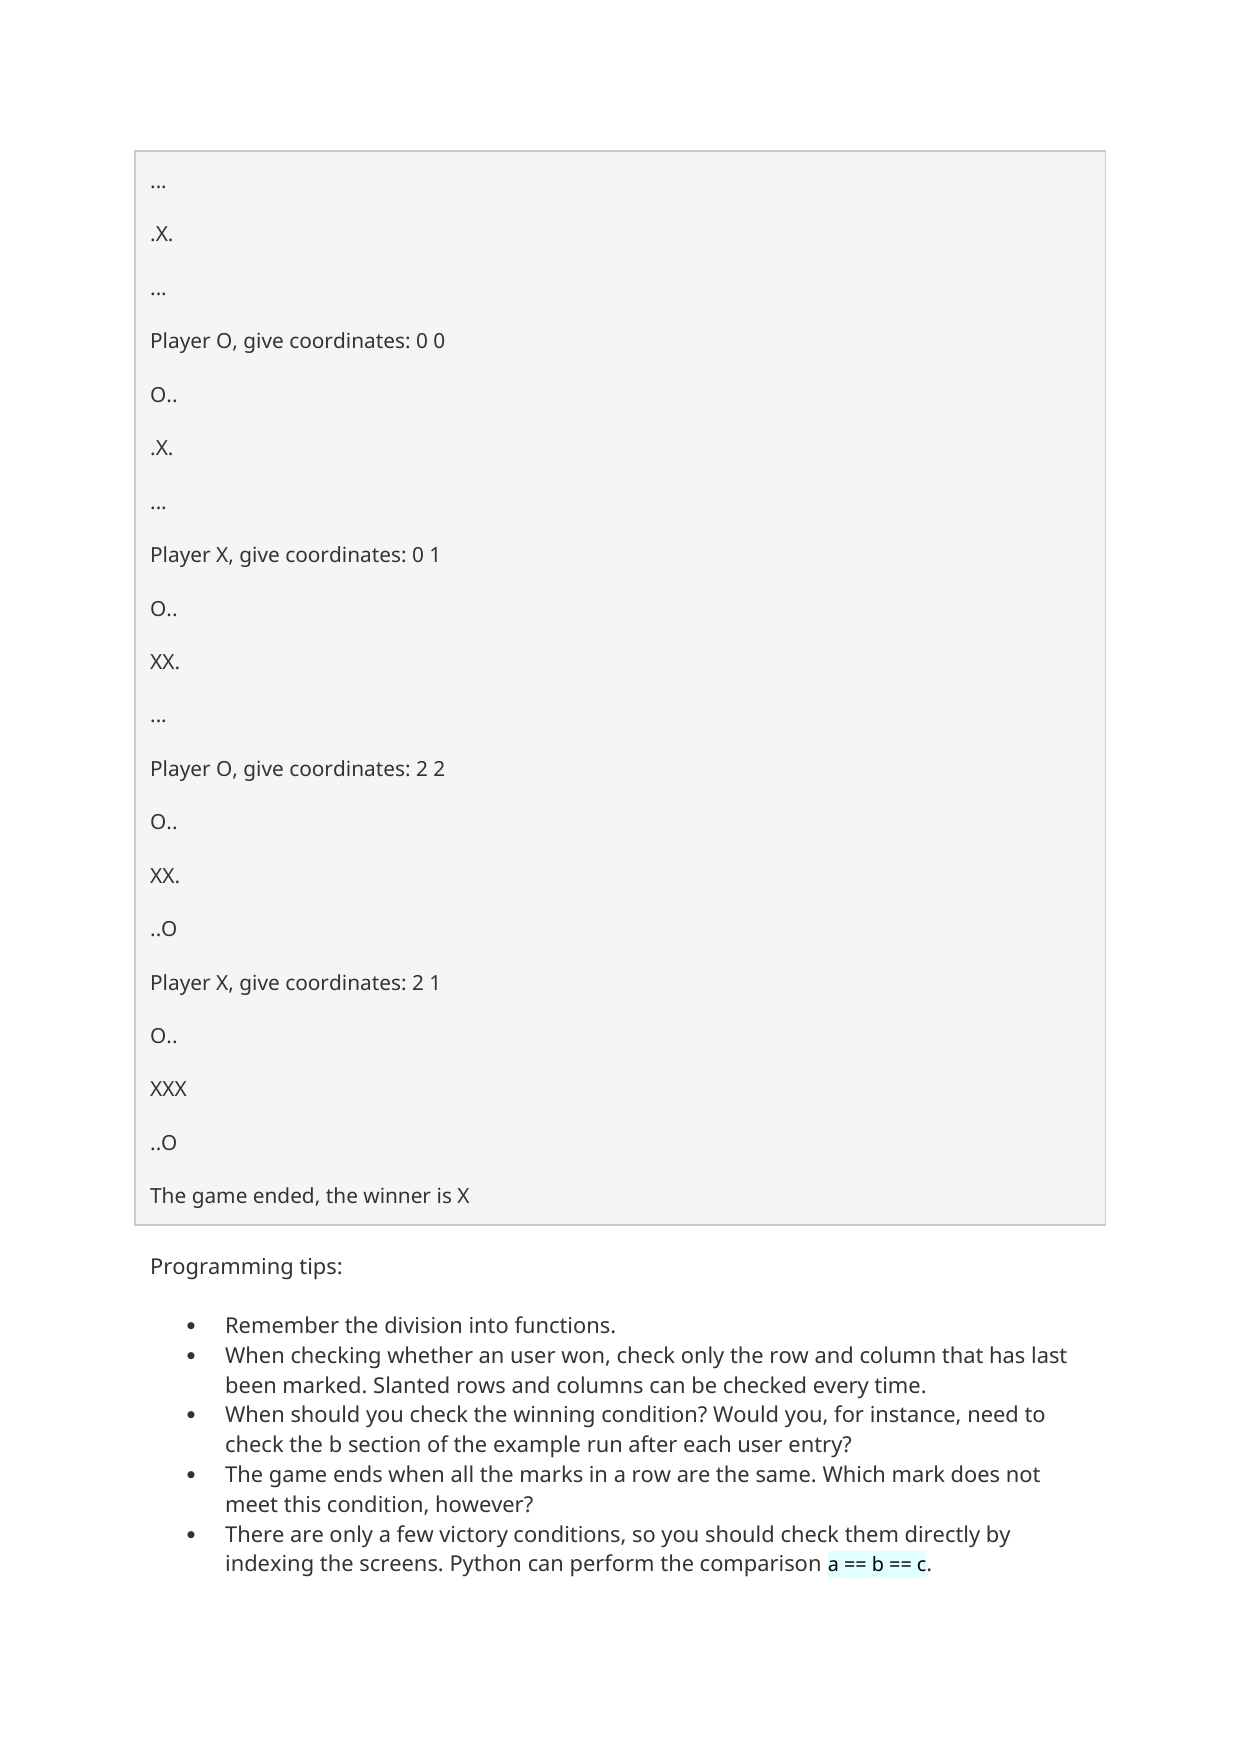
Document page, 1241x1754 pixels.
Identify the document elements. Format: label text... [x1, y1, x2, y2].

text Player O, give coordinates: 2 2 [136, 738, 1105, 782]
text ... [136, 684, 1105, 729]
list Remember the division into functions. [187, 1310, 1090, 1340]
text ... [136, 152, 1105, 194]
text ..O [136, 898, 1105, 943]
text .X. [136, 203, 1105, 248]
text XXX [136, 1058, 1105, 1103]
text Programming tips: [150, 1251, 1090, 1281]
list The game ends when all the marks in a row are the same. Which mark does not meet this condition, however? [187, 1459, 1090, 1518]
text Player O, give coordinates: 0 0 [136, 310, 1105, 355]
text The game ended, the winner is X [136, 1165, 1105, 1224]
text XX. [136, 631, 1105, 676]
text ..O [136, 1112, 1105, 1156]
list When checking whether an user won, check only the row and column that has last been marked. Slanted rows and columns can be checked every time. [187, 1340, 1090, 1399]
text O.. [136, 791, 1105, 836]
text O.. [136, 364, 1105, 408]
text O.. [136, 577, 1105, 622]
text Player X, give coordinates: 0 1 [136, 524, 1105, 569]
text O.. [136, 1005, 1105, 1049]
text ... [136, 471, 1105, 515]
text ... [136, 257, 1105, 301]
text .X. [136, 417, 1105, 462]
list When should you check the winning condition? Would you, for instance, need to check the b section of the example run after each user entry? [187, 1399, 1090, 1459]
list There are only a few victory conditions, so you should check them directly by indexing the screens. Python can perform the comparison a == b == c. [187, 1518, 1090, 1578]
text Player X, give coordinates: 2 1 [136, 952, 1105, 996]
text XX. [136, 845, 1105, 889]
